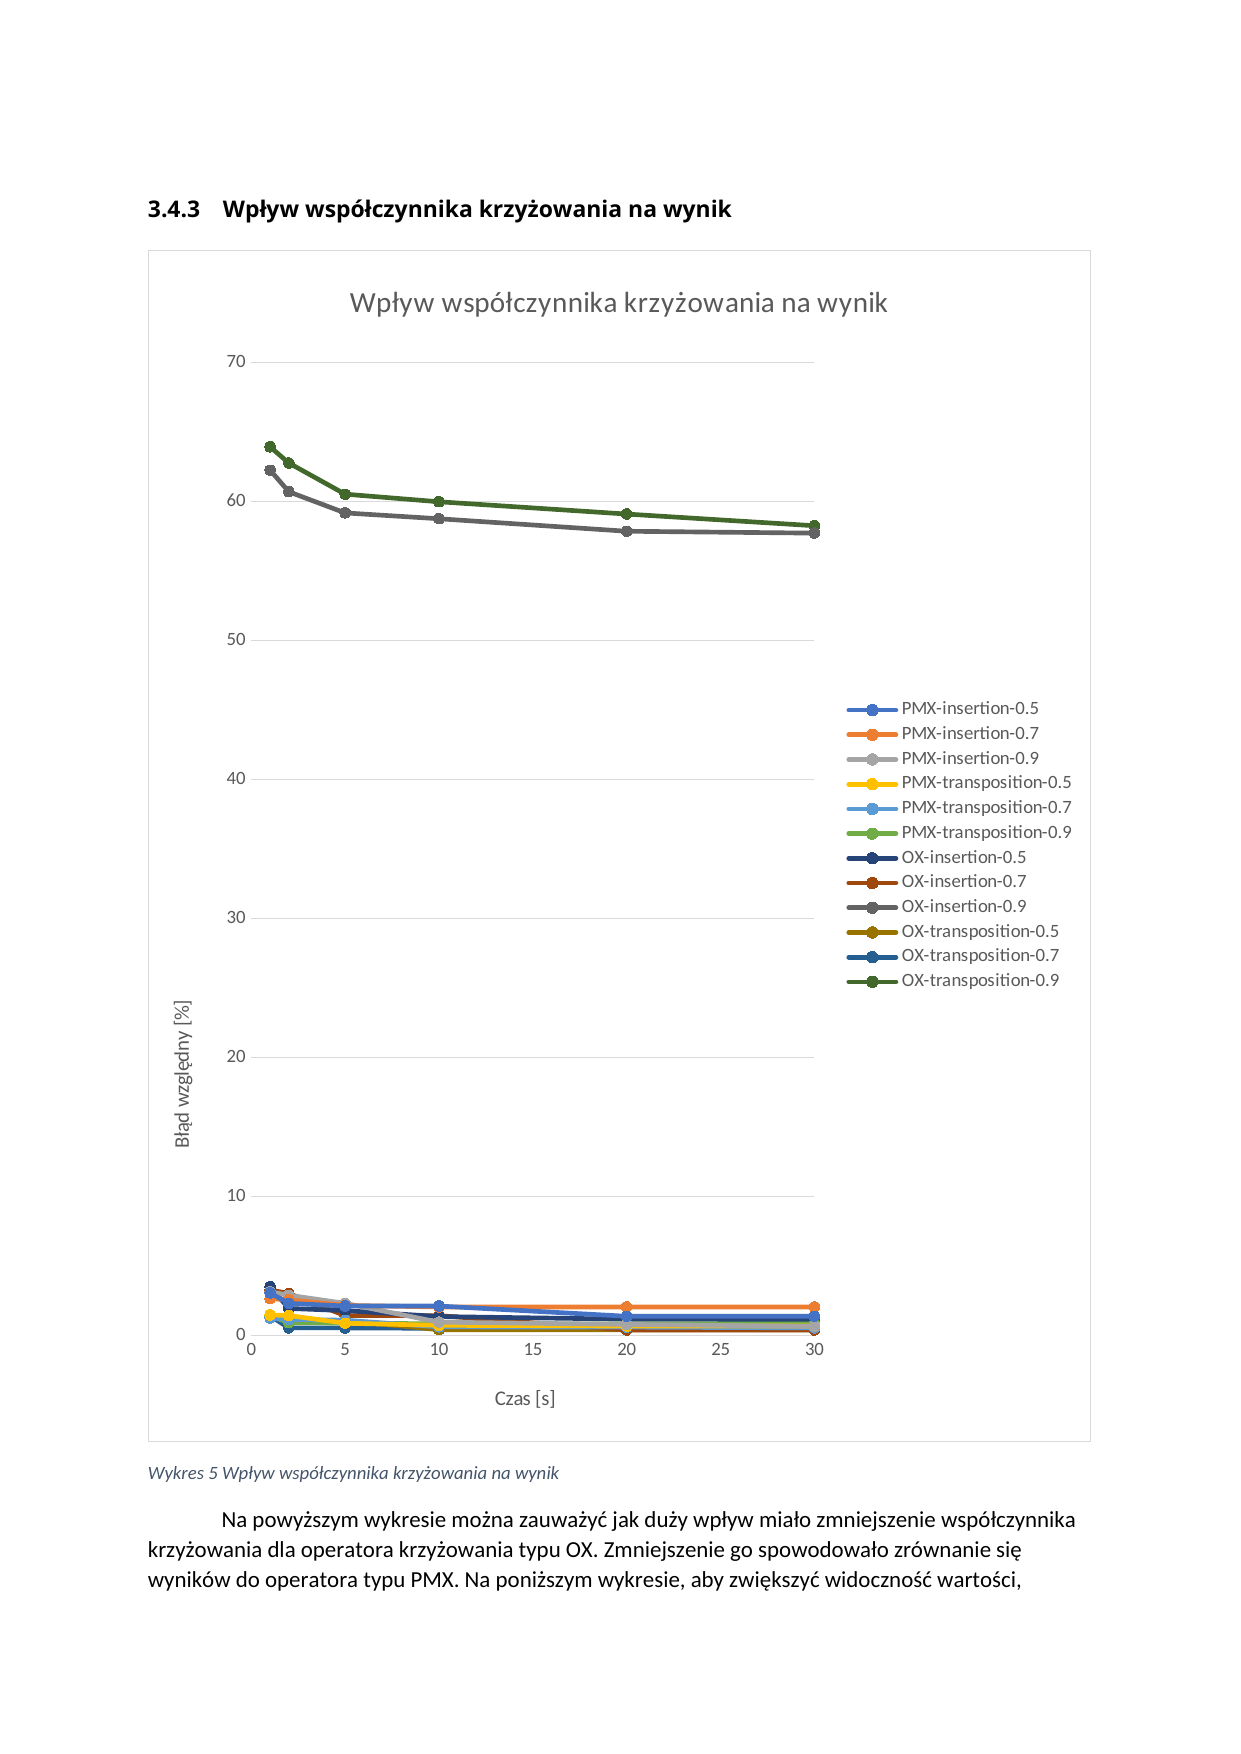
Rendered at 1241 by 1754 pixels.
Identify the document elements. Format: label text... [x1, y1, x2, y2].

subtitle Wpływ współczynnika krzyżowania na wynik [148, 193, 1093, 225]
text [148, 1505, 1093, 1593]
